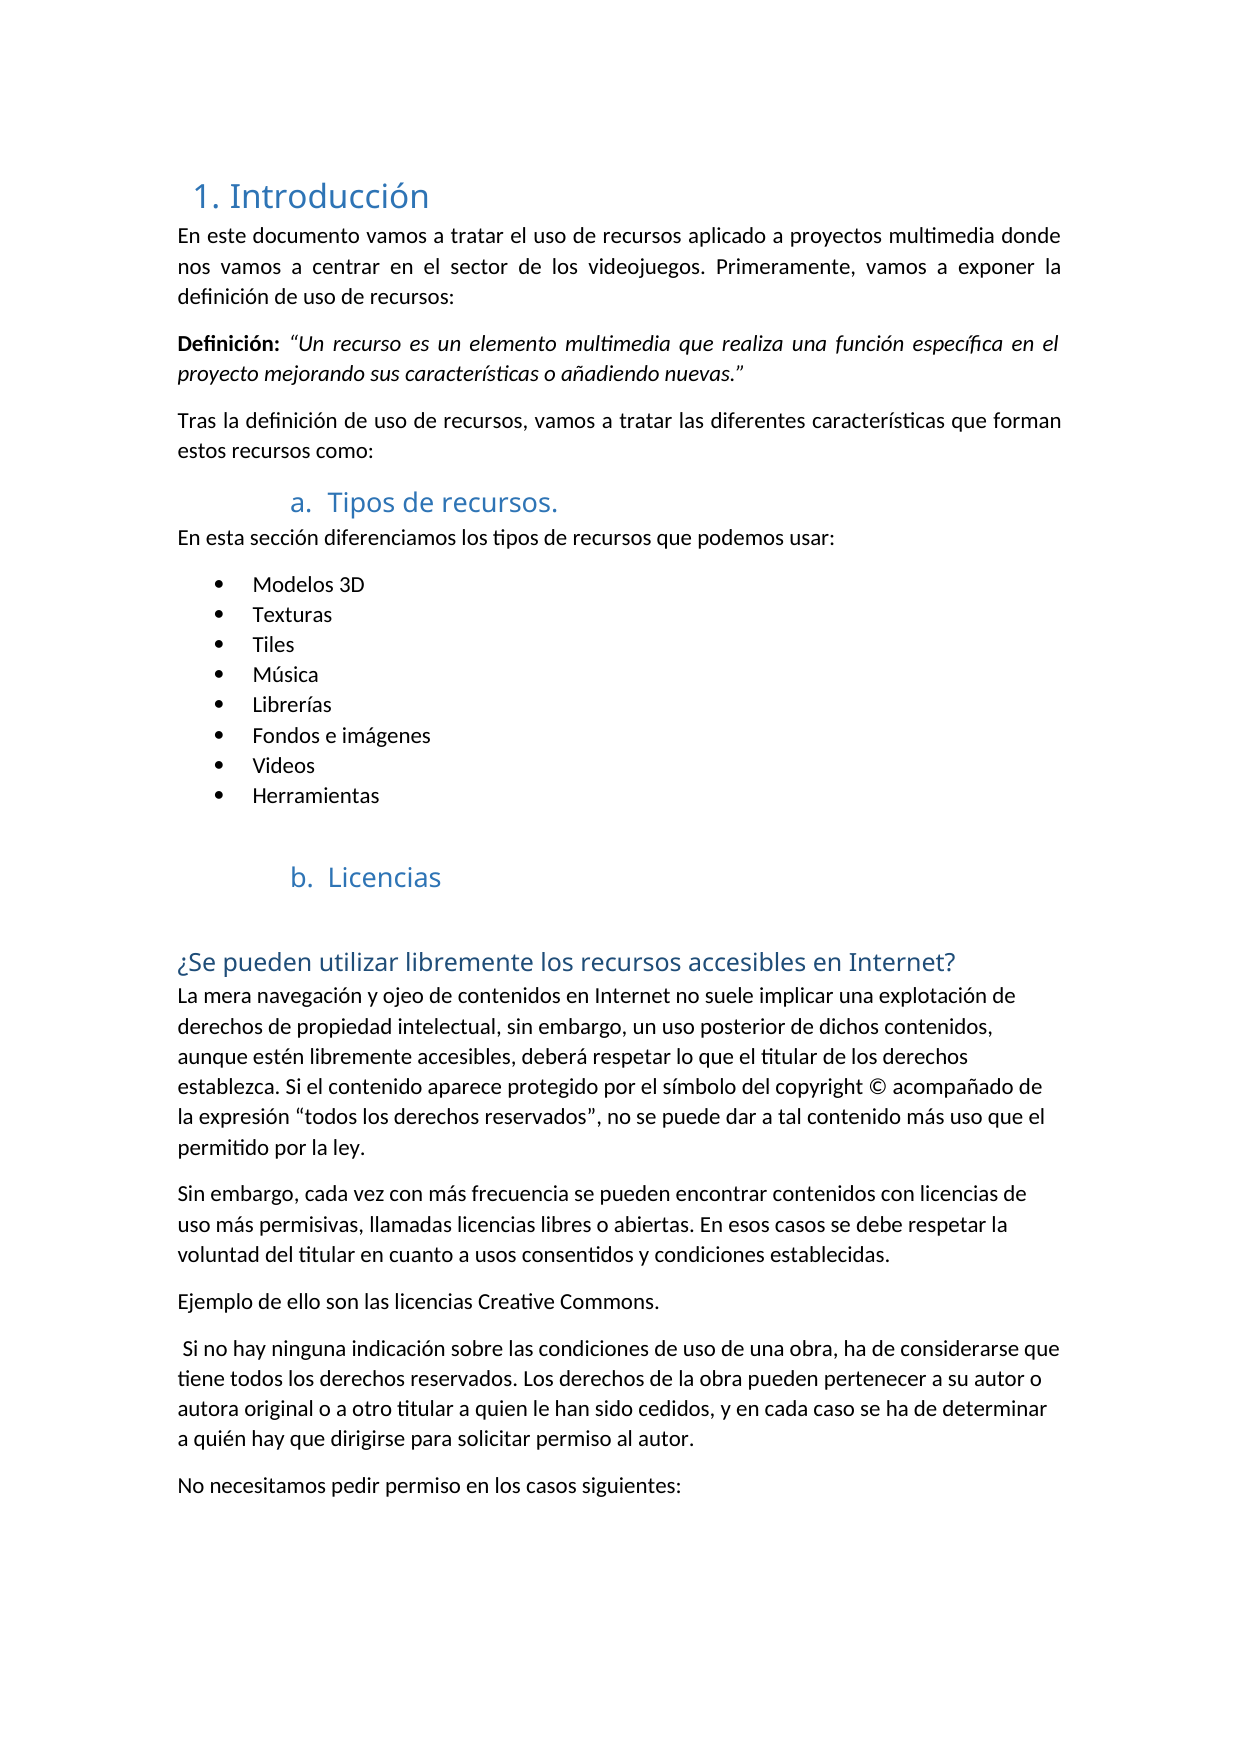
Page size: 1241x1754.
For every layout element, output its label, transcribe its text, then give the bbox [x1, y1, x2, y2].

list Fondos e imágenes [215, 721, 1063, 749]
text En esta sección diferenciamos los tipos de recursos que podemos usar: [177, 523, 1063, 551]
text En este documento vamos a tratar el uso de recursos aplicado a proyectos multimedia donde nos vamos a centrar en el sector de los videojuegos. Primeramente, vamos a exponer la definición de uso de recursos: [177, 222, 1063, 310]
list Herramientas [215, 781, 1063, 809]
list Videos [215, 751, 1063, 779]
text Ejemplo de ello son las licencias Creative Commons. [177, 1287, 1063, 1315]
subtitle Introducción [192, 173, 1063, 218]
list Texturas [215, 600, 1063, 628]
text Definición: “Un recurso es un elemento multimedia que realiza una función específica en el proyecto mejorando sus características o añadiendo nuevas.” [177, 329, 1063, 387]
list Música [215, 660, 1063, 688]
text Sin embargo, cada vez con más frecuencia se pueden encontrar contenidos con licencias de uso más permisivas, llamadas licencias libres o abiertas. En esos casos se debe respetar la voluntad del titular en cuanto a usos consentidos y condiciones establecidas. [177, 1179, 1063, 1268]
subtitle ¿Se pueden utilizar libremente los recursos accesibles en Internet? [177, 945, 1063, 979]
list Modelos 3D [215, 570, 1063, 598]
text No necesitamos pedir permiso en los casos siguientes: [177, 1471, 1063, 1499]
text La mera navegación y ojeo de contenidos en Internet no suele implicar una explotación de derechos de propiedad intelectual, sin embargo, un uso posterior de dichos contenidos, aunque estén libremente accesibles, deberá respetar lo que el titular de los derechos establezca. Si el contenido aparece protegido por el símbolo del copyright © acompañado de la expresión “todos los derechos reservados”, no se puede dar a tal contenido más uso que el permitido por la ley. [177, 982, 1063, 1161]
subtitle Tipos de recursos. [290, 483, 1063, 520]
text Si no hay ninguna indicación sobre las condiciones de uso de una obra, ha de considerarse que tiene todos los derechos reservados. Los derechos de la obra pueden pertenecer a su autor o autora original o a otro titular a quien le han sido cedidos, y en cada caso se ha de determinar a quién hay que dirigirse para solicitar permiso al autor. [177, 1334, 1063, 1452]
list Librerías [215, 691, 1063, 718]
subtitle Licencias [290, 858, 1063, 895]
list Tiles [215, 630, 1063, 658]
text Tras la definición de uso de recursos, vamos a tratar las diferentes características que forman estos recursos como: [177, 406, 1063, 464]
